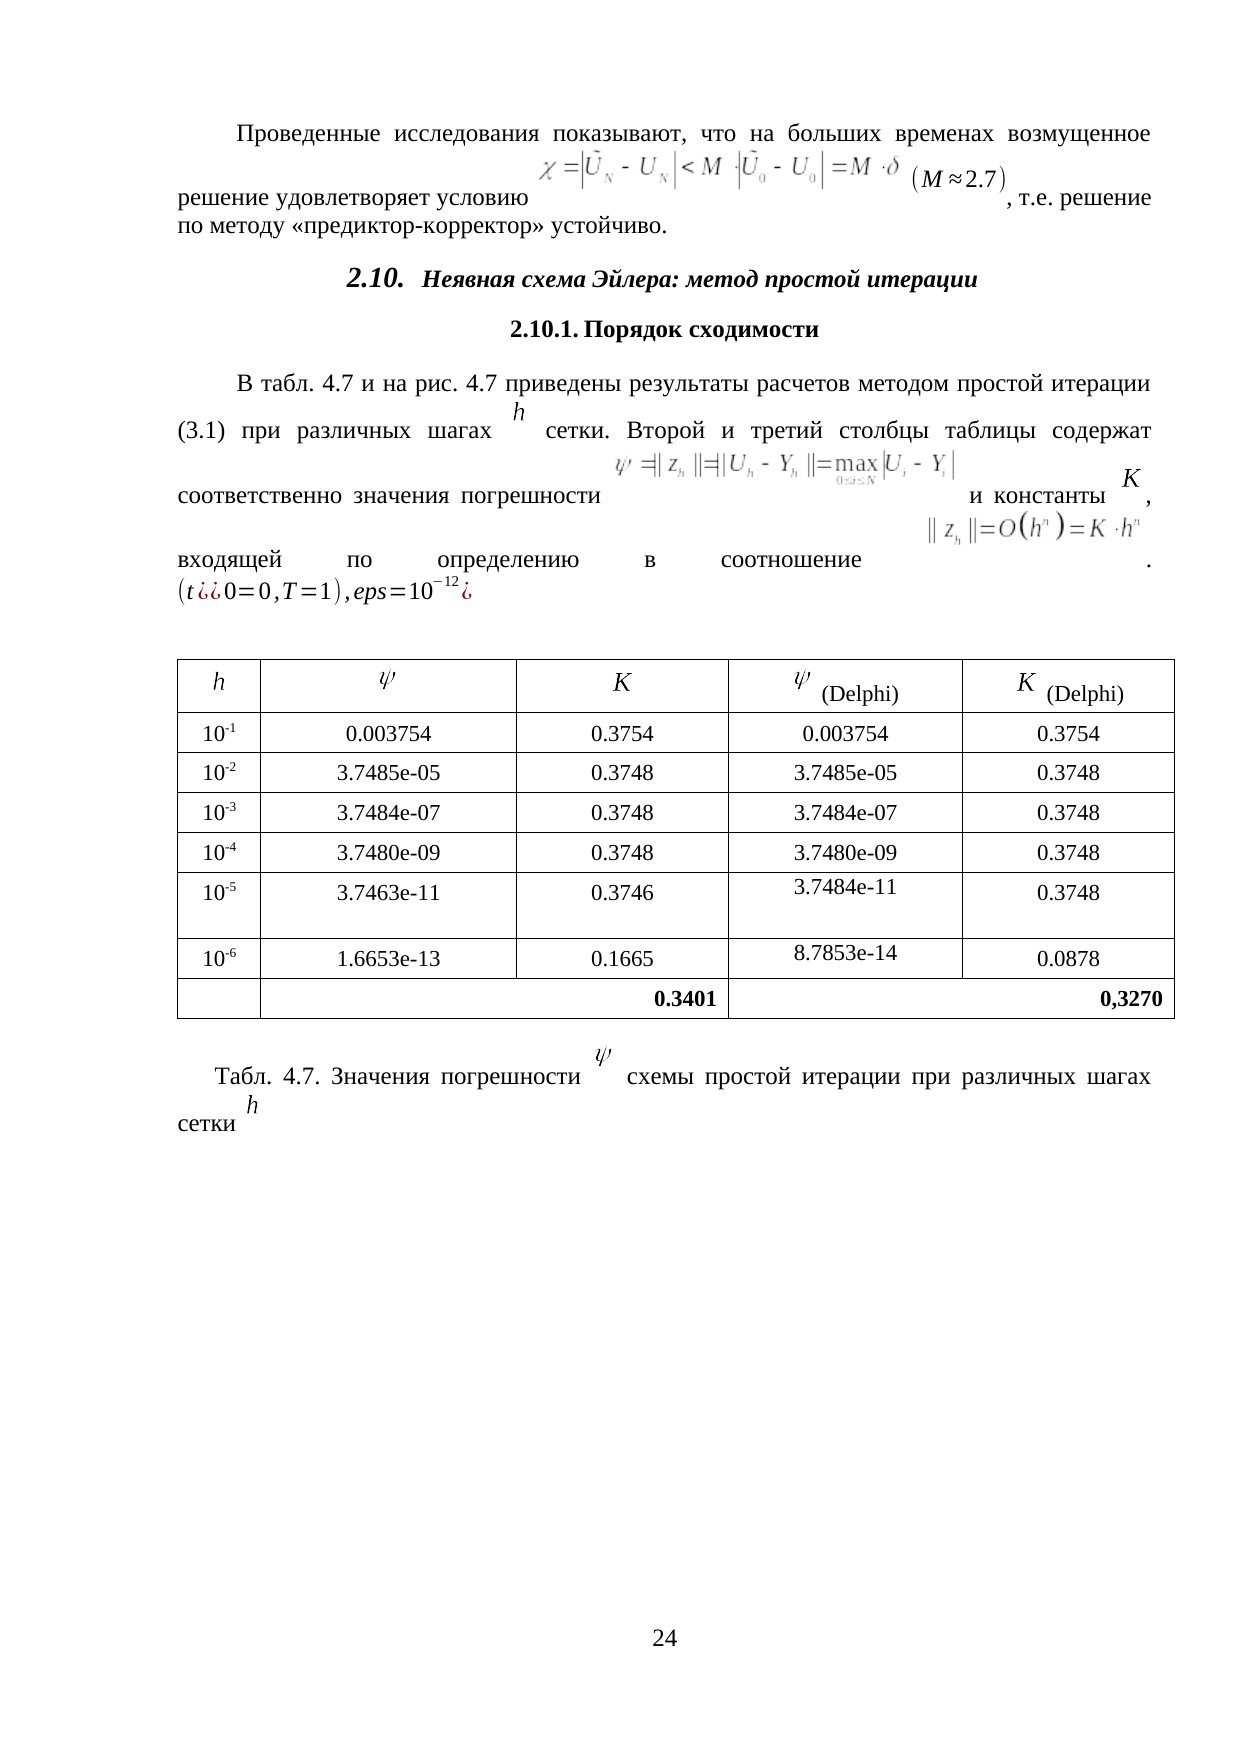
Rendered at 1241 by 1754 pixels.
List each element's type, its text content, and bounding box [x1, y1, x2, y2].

table_cell 10-6 [178, 939, 260, 978]
text Табл. 4.7. Значения погрешности схемы простой итерации при различных шагах сетки [177, 1044, 1152, 1137]
table_cell 0.3748 [517, 753, 728, 792]
table_cell 0.3748 [963, 833, 1174, 872]
table_cell 3.7463e-11 [261, 873, 516, 938]
table_cell 0.1665 [517, 939, 728, 978]
table_cell 3.7484e-07 [261, 793, 516, 832]
subtitle Неявная схема Эйлера: метод простой итерации [347, 260, 1152, 294]
table_cell 0,3270 [963, 979, 1174, 1018]
table_cell 3.7484e-11 [729, 873, 962, 938]
table_header [261, 660, 516, 712]
table_header [517, 660, 728, 712]
table_cell 0.3754 [963, 713, 1174, 752]
table_cell 3.7485e-05 [261, 753, 516, 792]
table_cell 0.3748 [517, 833, 728, 872]
table_cell 0.3401 [516, 979, 728, 1018]
table_cell 0.3748 [963, 753, 1174, 792]
table_cell 3.7480e-09 [261, 833, 516, 872]
table_cell 0.3748 [963, 873, 1174, 938]
table_cell [261, 979, 516, 1018]
table_cell 0.3754 [517, 713, 728, 752]
table_cell 3.7484e-07 [729, 793, 962, 832]
table_header (Delphi) [729, 660, 962, 712]
table_cell 0.3748 [517, 793, 728, 832]
table_cell 0.003754 [729, 713, 962, 752]
table_header [178, 660, 260, 712]
text Проведенные исследования показывают, что на больших временах возмущенное решение удовлетворяет условию , т.е. решение по методу «предиктор-корректор» устойчиво. [177, 118, 1152, 239]
table_cell 8.7853e-14 [729, 939, 962, 978]
table_cell 0.3748 [963, 793, 1174, 832]
table_cell 3.7485e-05 [729, 753, 962, 792]
text В табл. 4.7 и на рис. 4.7 приведены результаты расчетов методом простой итерации (3.1) при различных шагах сетки. Второй и третий столбцы таблицы содержат соответственно значения погрешности и константы , входящей по определению в соотношение . [177, 368, 1152, 606]
table_cell 10-3 [178, 793, 260, 832]
table_cell 10-4 [178, 833, 260, 872]
table_cell 0.3746 [517, 873, 728, 938]
table_cell 0.0878 [963, 939, 1174, 978]
subtitle Порядок сходимости [177, 314, 1152, 343]
table_cell 1.6653e-13 [261, 939, 516, 978]
table_cell 0.003754 [261, 713, 516, 752]
table_cell 10-2 [178, 753, 260, 792]
table_cell 3.7480e-09 [729, 833, 962, 872]
table_header (Delphi) [963, 660, 1174, 712]
table_cell 10-1 [178, 713, 260, 752]
table_cell [178, 979, 260, 1018]
table_cell 10-5 [178, 873, 260, 938]
table_cell [729, 979, 963, 1018]
